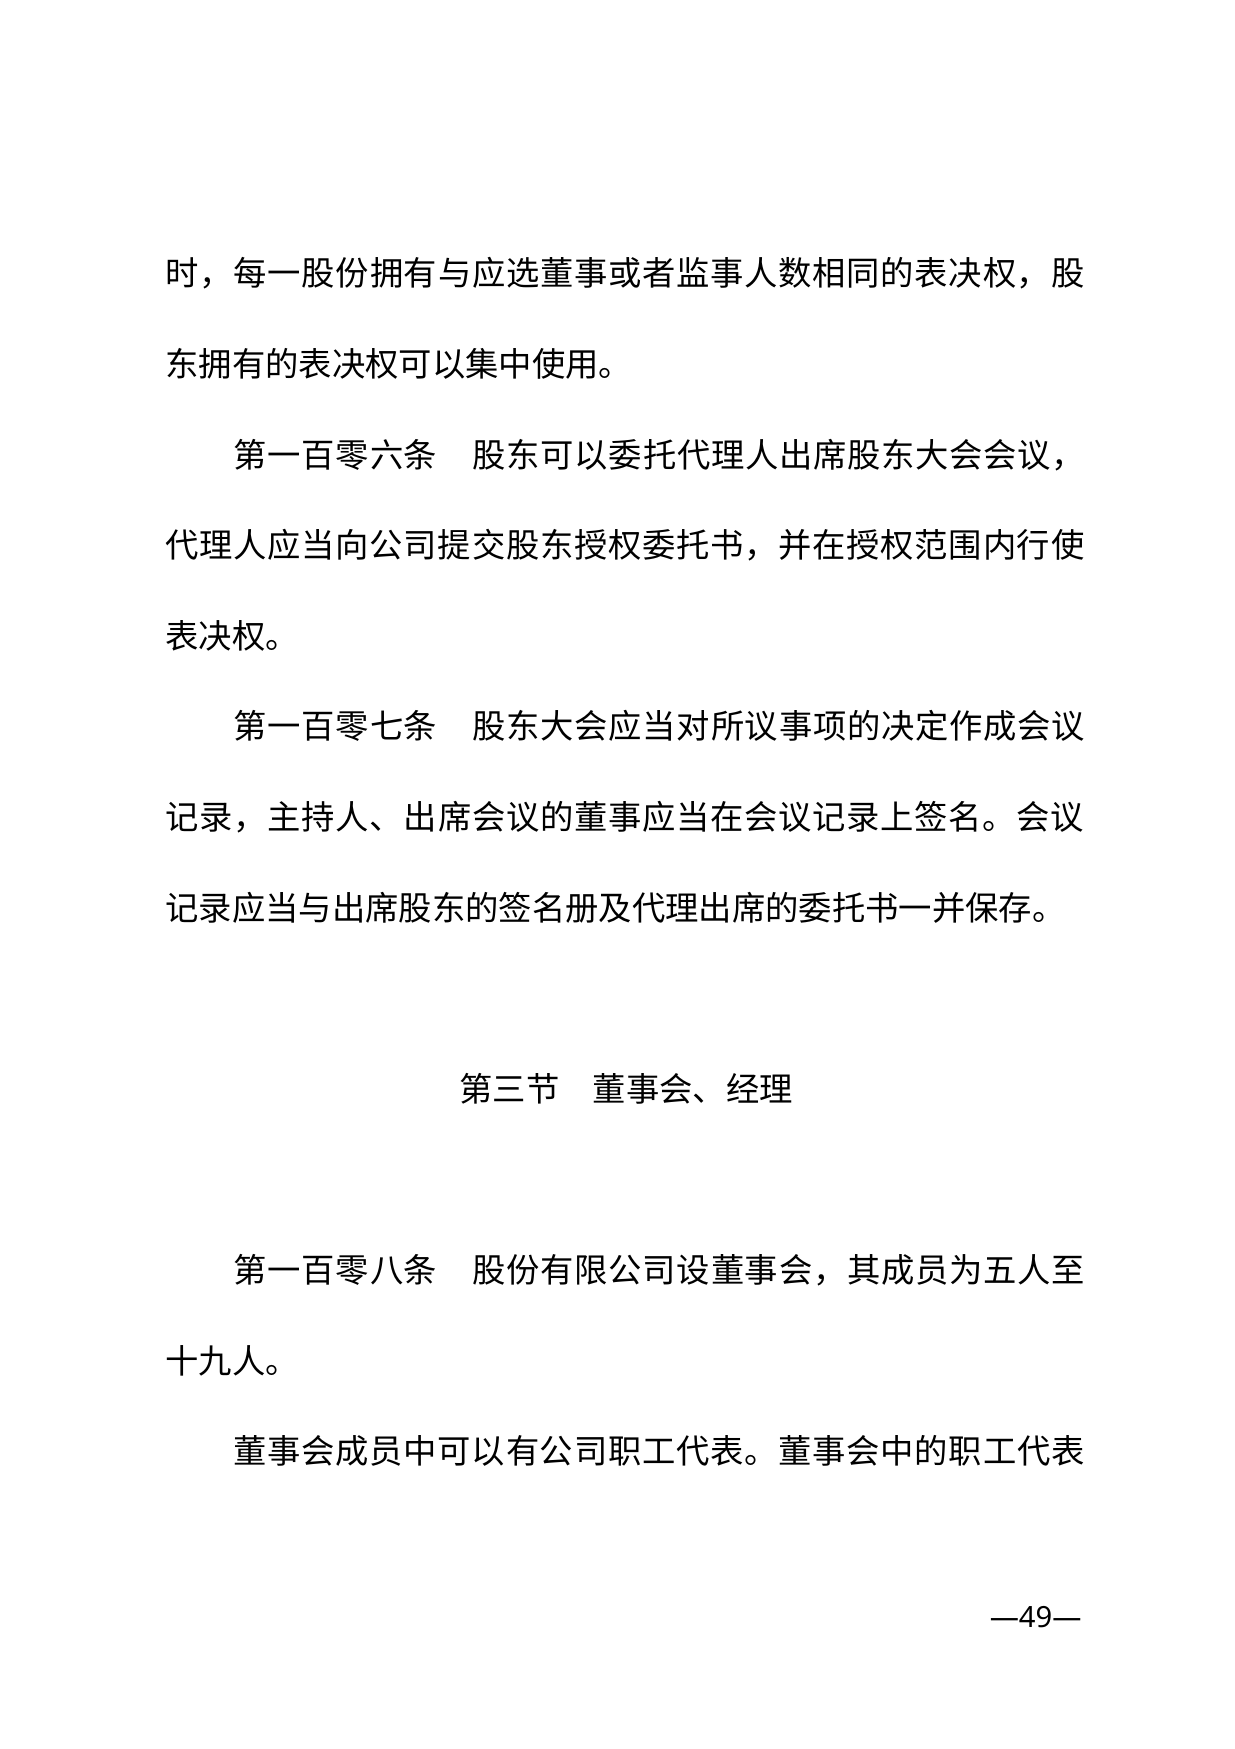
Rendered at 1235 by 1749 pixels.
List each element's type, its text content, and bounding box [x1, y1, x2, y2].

text 第一百零八条 股份有限公司设董事会，其成员为五人至十九人。 [165, 1223, 1087, 1404]
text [165, 226, 1087, 407]
text 第一百零六条 股东可以委托代理人出席股东大会会议，代理人应当向公司提交股东授权委托书，并在授权范围内行使表决权。 [165, 407, 1087, 679]
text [165, 1404, 1087, 1495]
text 第一百零七条 股东大会应当对所议事项的决定作成会议记录，主持人、出席会议的董事应当在会议记录上签名。会议记录应当与出席股东的签名册及代理出席的委托书一并保存。 [165, 679, 1087, 951]
text 第三节 董事会、经理 [165, 1042, 1087, 1132]
